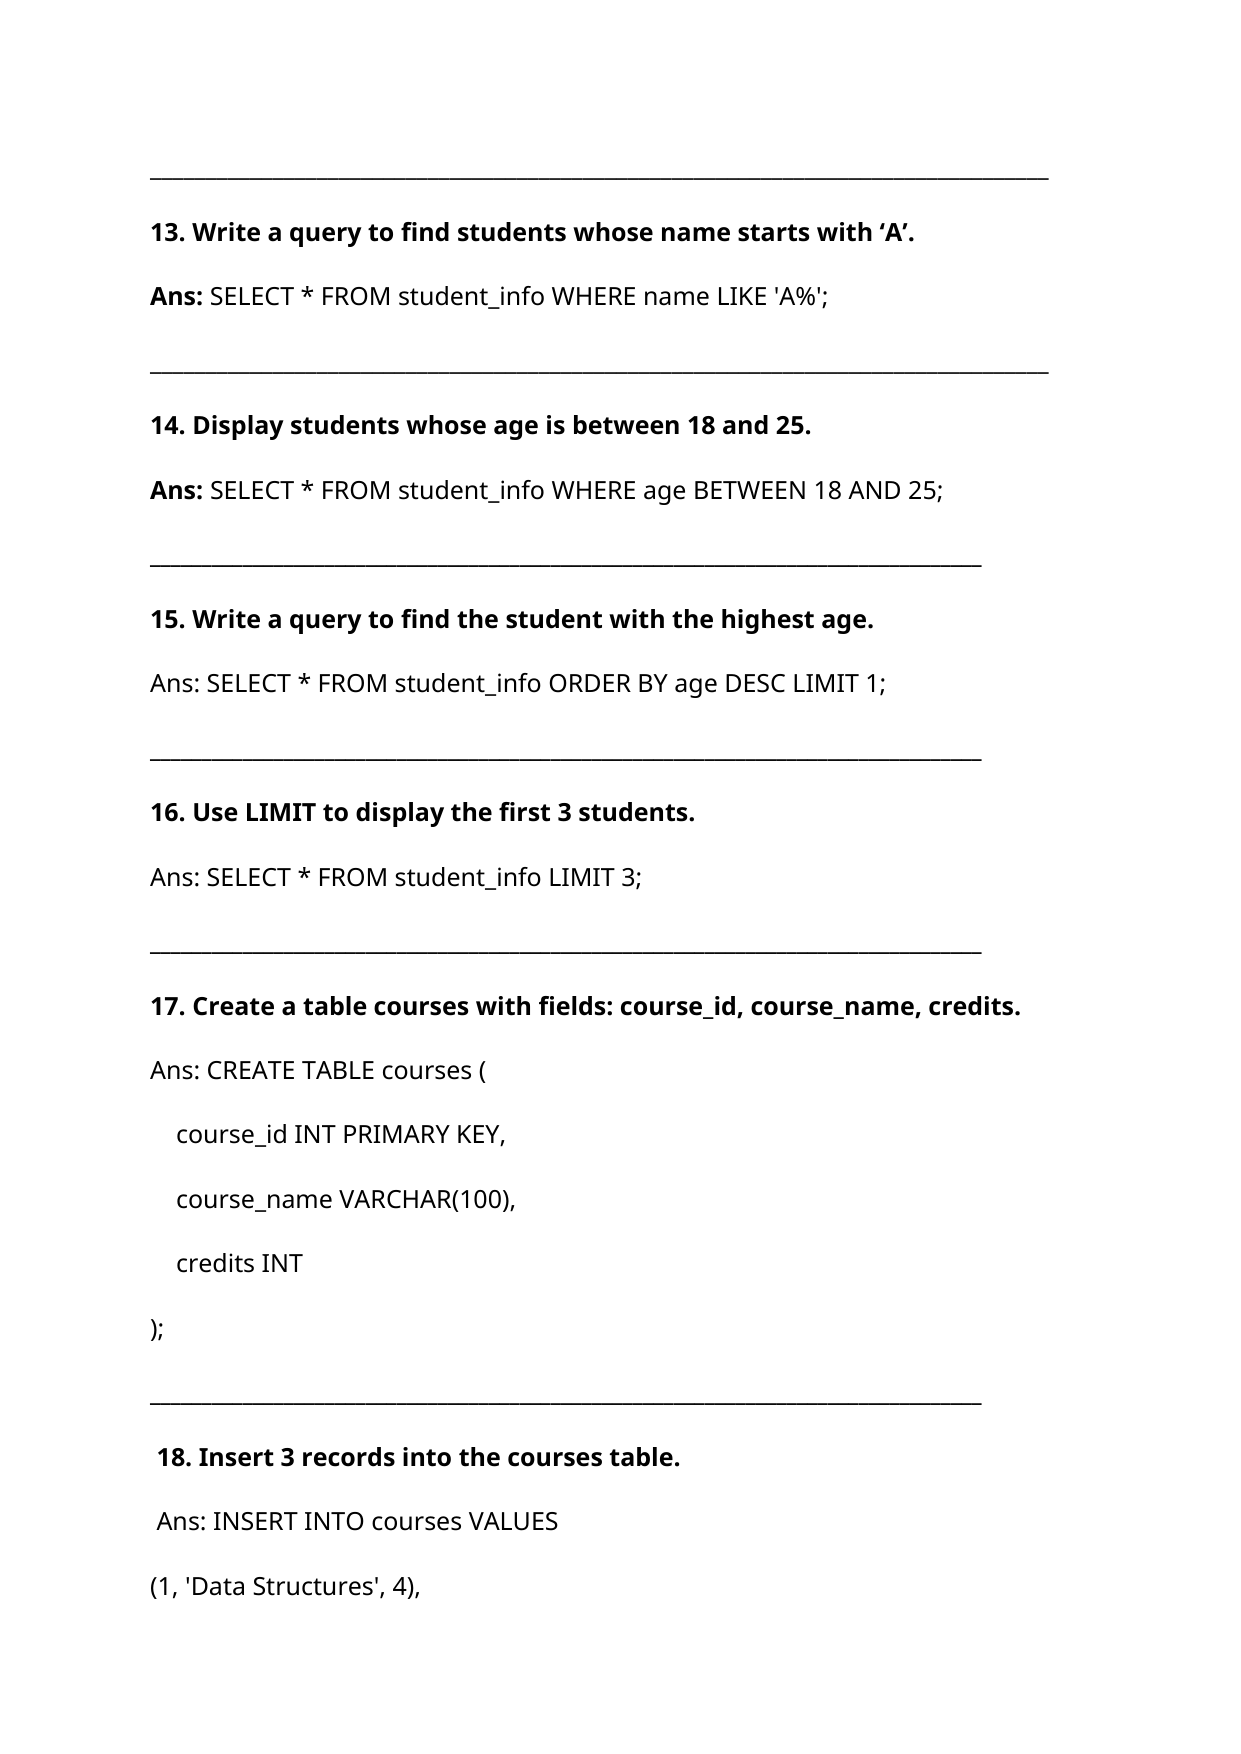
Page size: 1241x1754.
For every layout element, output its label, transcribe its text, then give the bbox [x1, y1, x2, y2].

text Ans: INSERT INTO courses VALUES [150, 1504, 1090, 1538]
text credits INT [150, 1246, 1090, 1280]
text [150, 150, 1090, 184]
text Ans: SELECT * FROM student_info ORDER BY age DESC LIMIT 1; [150, 666, 1090, 700]
text 14. Display students whose age is between 18 and 25. [150, 408, 1090, 442]
text Ans: CREATE TABLE courses ( [150, 1053, 1090, 1087]
text _________________________________________________________________________________ [150, 924, 1090, 958]
text Ans: SELECT * FROM student_info WHERE age BETWEEN 18 AND 25; [150, 472, 1090, 506]
text 13. Write a query to find students whose name starts with ‘A’. [150, 214, 1090, 248]
text 16. Use LIMIT to display the first 3 students. [150, 795, 1090, 829]
text (1, 'Data Structures', 4), [150, 1568, 1090, 1603]
text course_id INT PRIMARY KEY, [150, 1117, 1090, 1151]
text 17. Create a table courses with fields: course_id, course_name, credits. [150, 988, 1090, 1022]
text _________________________________________________________________________________ [150, 730, 1090, 764]
text _________________________________________________________________________________ [150, 537, 1090, 571]
text course_name VARCHAR(100), [150, 1182, 1090, 1216]
text 18. Insert 3 records into the courses table. [150, 1439, 1090, 1474]
text 15. Write a query to find the student with the highest age. [150, 601, 1090, 635]
text _________________________________________________________________________________ [150, 343, 1090, 377]
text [150, 1375, 1090, 1409]
text Ans: SELECT * FROM student_info WHERE name LIKE 'A%'; [150, 279, 1090, 313]
text Ans: SELECT * FROM student_info LIMIT 3; [150, 859, 1090, 893]
text ); [150, 1311, 1090, 1345]
